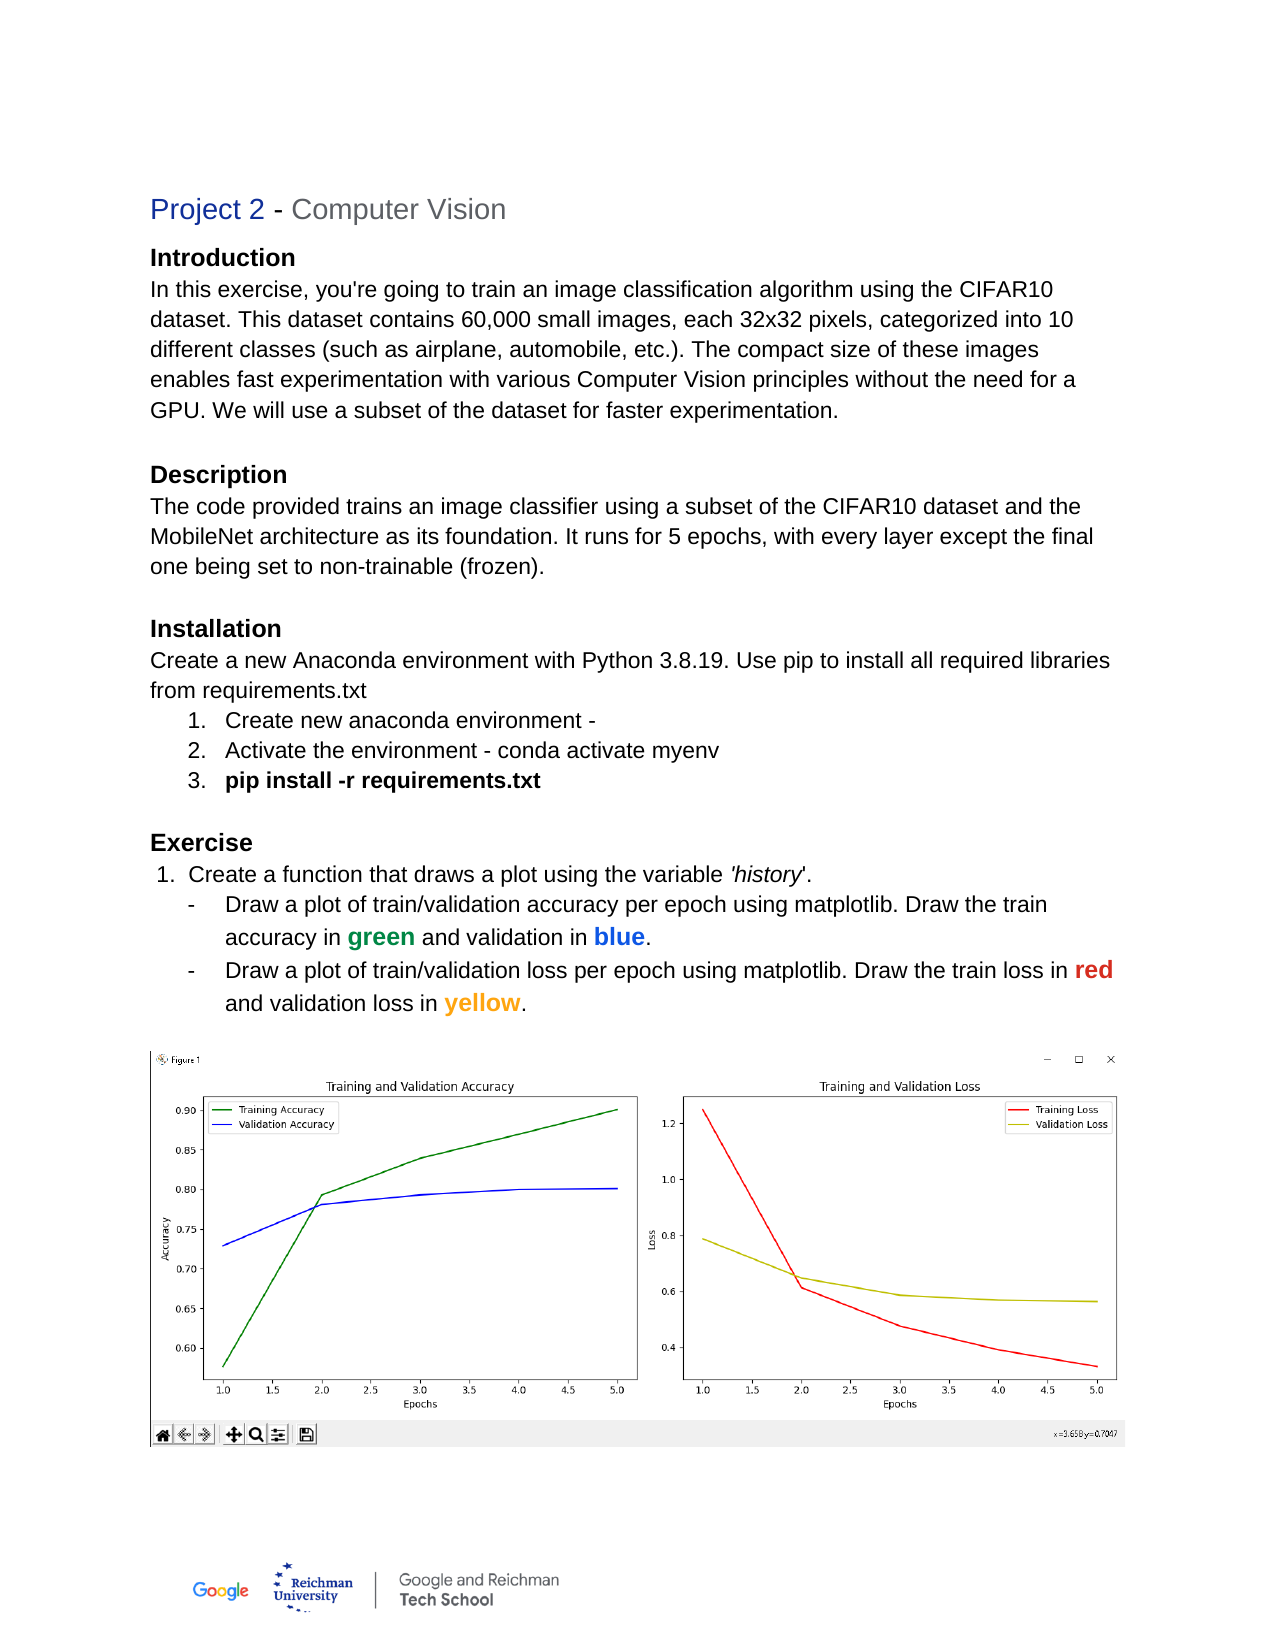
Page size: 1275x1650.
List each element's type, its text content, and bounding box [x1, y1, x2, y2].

picture [150, 1051, 1125, 1447]
list Activate the environment - conda activate myenv [187, 737, 1125, 764]
text Introduction [150, 243, 1125, 271]
list Draw a plot of train/validation accuracy per epoch using matplotlib. Draw the train accuracy in green and validation in blue. [187, 891, 1125, 951]
list pip install -r requirements.txt [187, 767, 1125, 794]
text Exercise [150, 828, 1125, 857]
text The code provided trains an image classifier using a subset of the CIFAR10 dataset and the MobileNet architecture as its foundation. It runs for 5 epochs, with every layer except the final one being set to non-trainable (frozen). [150, 493, 1125, 579]
list Create new anaconda environment - [187, 707, 1125, 733]
text 1. Create a function that draws a plot using the variable 'history'. [150, 861, 1125, 887]
text In this exercise, you're going to train an image classification algorithm using the CIFAR10 dataset. This dataset contains 60,000 small images, each 32x32 pixels, categorized into 10 different classes (such as airplane, automobile, etc.). The compact size of these images enables fast experimentation with various Computer Vision principles without the need for a GPU. We will use a subset of the dataset for faster experimentation. [150, 276, 1125, 423]
picture [168, 1544, 583, 1619]
text Description [150, 460, 1125, 488]
text Installation [150, 614, 1125, 642]
list Draw a plot of train/validation loss per epoch using matplotlib. Draw the train loss in red and validation loss in yellow. [187, 955, 1125, 1017]
subtitle Project 2 - Computer Vision [150, 192, 1125, 225]
text Create a new Anaconda environment with Python 3.8.19. Use pip to install all required libraries from requirements.txt [150, 647, 1125, 703]
